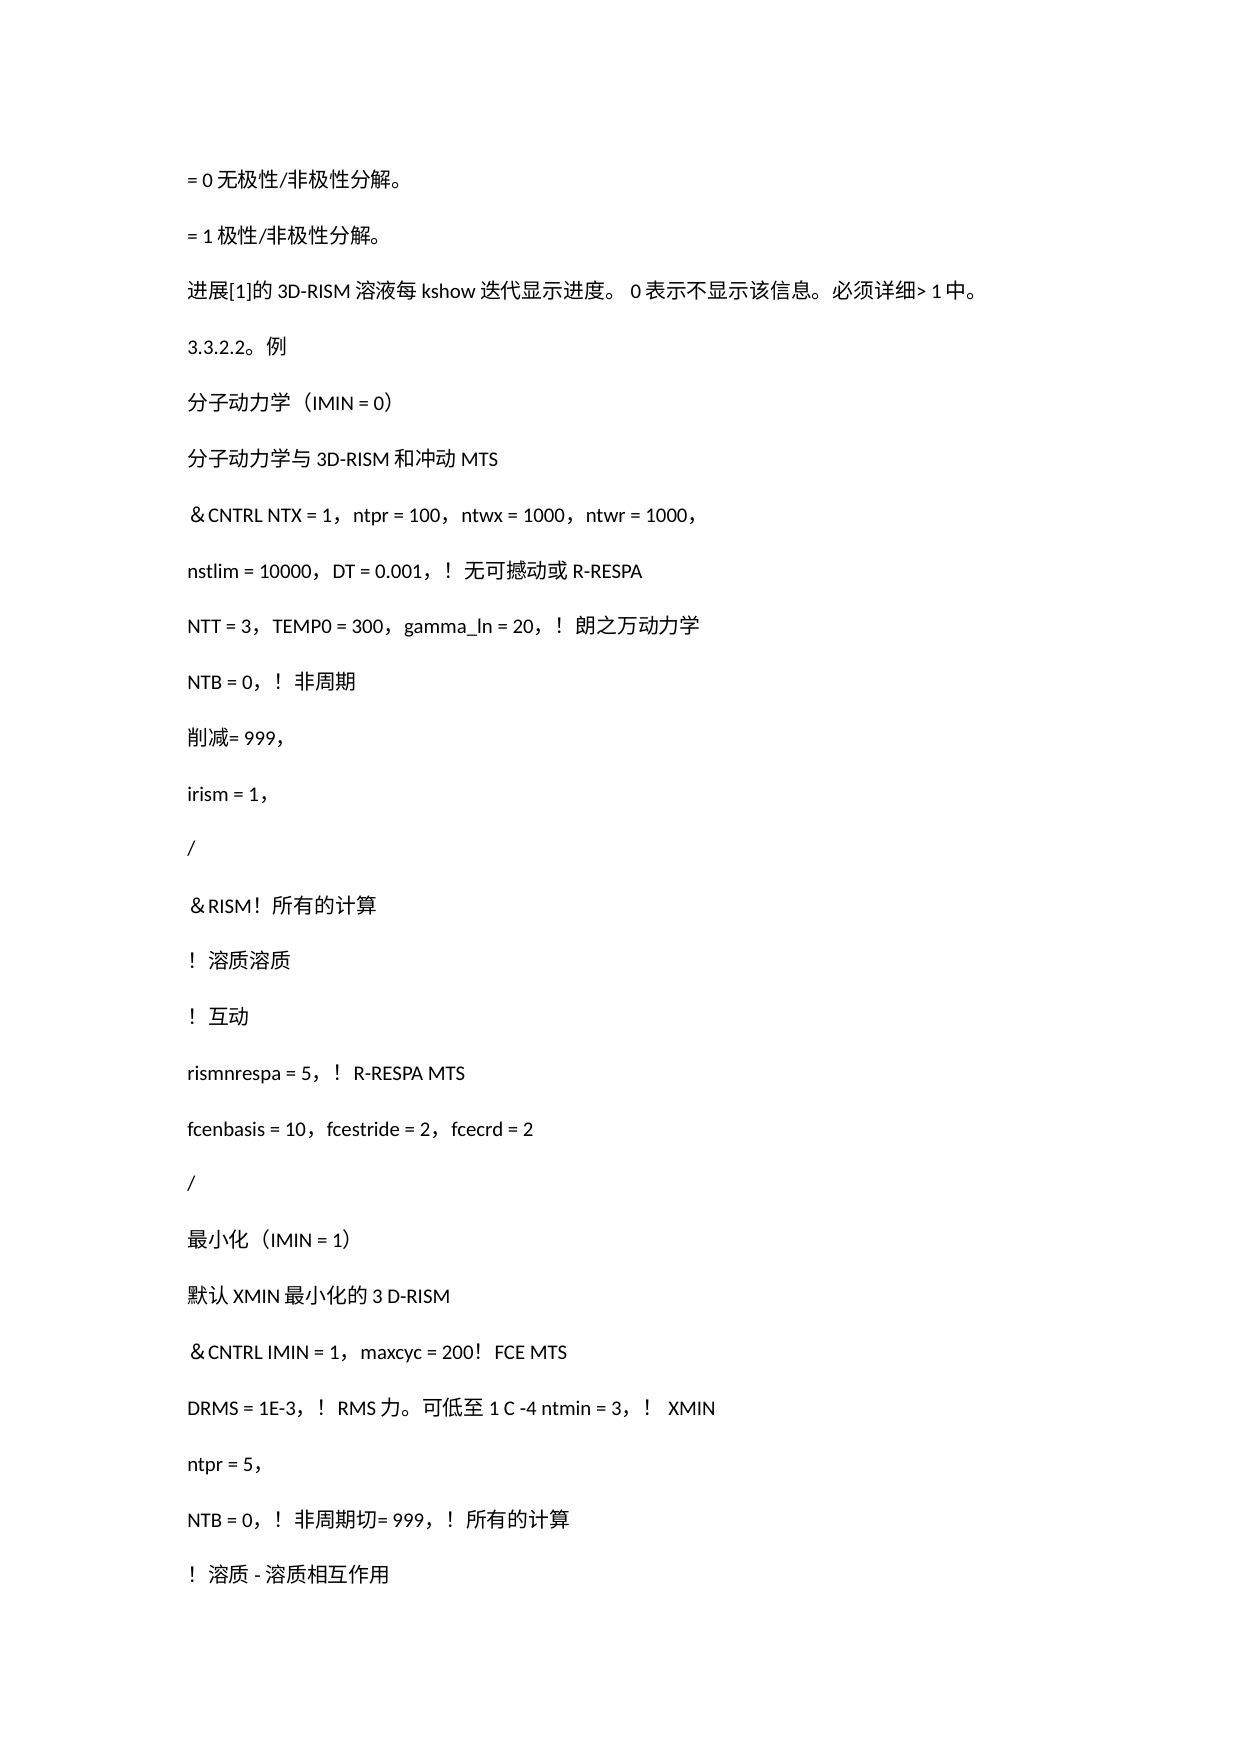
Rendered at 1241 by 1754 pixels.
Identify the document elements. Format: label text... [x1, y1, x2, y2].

text = 1极性/非极性分解。 [187, 218, 1051, 250]
text NTB = 0，！非周期 [187, 664, 1051, 697]
text nstlim = 10000，DT = 0.001，！无可撼动或R-RESPA [187, 553, 1051, 585]
text / [187, 1167, 1051, 1199]
text 最小化（IMIN = 1） [187, 1223, 1051, 1255]
text ！溶质 - 溶质相互作用 [187, 1558, 1051, 1590]
text NTB = 0，！非周期切= 999，！所有的计算 [187, 1502, 1051, 1534]
text irism = 1， [187, 776, 1051, 809]
text NTT = 3，TEMP0 = 300，gamma_ln = 20，！朗之万动力学 [187, 609, 1051, 641]
text 3.3.2.2。例 [187, 329, 1051, 362]
text ＆RISM！所有的计算 [187, 888, 1051, 920]
text = 0无极性/非极性分解。 [187, 162, 1051, 194]
text 削减= 999， [187, 720, 1051, 753]
text ＆CNTRL NTX = 1，ntpr = 100，ntwx = 1000，ntwr = 1000， [187, 497, 1051, 529]
text 默认XMIN最小化的3 D-RISM [187, 1278, 1051, 1311]
text ！溶质溶质 [187, 943, 1051, 976]
text ！互动 [187, 999, 1051, 1032]
text 进展[1]的3D-RISM溶液每kshow迭代显示进度。 0表示不显示该信息。必须详细> 1中。 [187, 274, 1051, 306]
text 分子动力学（IMIN = 0） [187, 385, 1051, 418]
text rismnrespa = 5，！R-RESPA MTS [187, 1055, 1051, 1088]
text fcenbasis = 10，fcestride = 2，fcecrd = 2 [187, 1111, 1051, 1143]
text / [187, 832, 1051, 864]
text DRMS = 1E-3，！RMS力。可低至1 C -4 ntmin = 3，！ XMIN [187, 1390, 1051, 1423]
text ntpr = 5， [187, 1446, 1051, 1478]
text ＆CNTRL IMIN = 1，maxcyc = 200！FCE MTS [187, 1334, 1051, 1367]
text 分子动力学与3D-RISM和冲动MTS [187, 441, 1051, 474]
